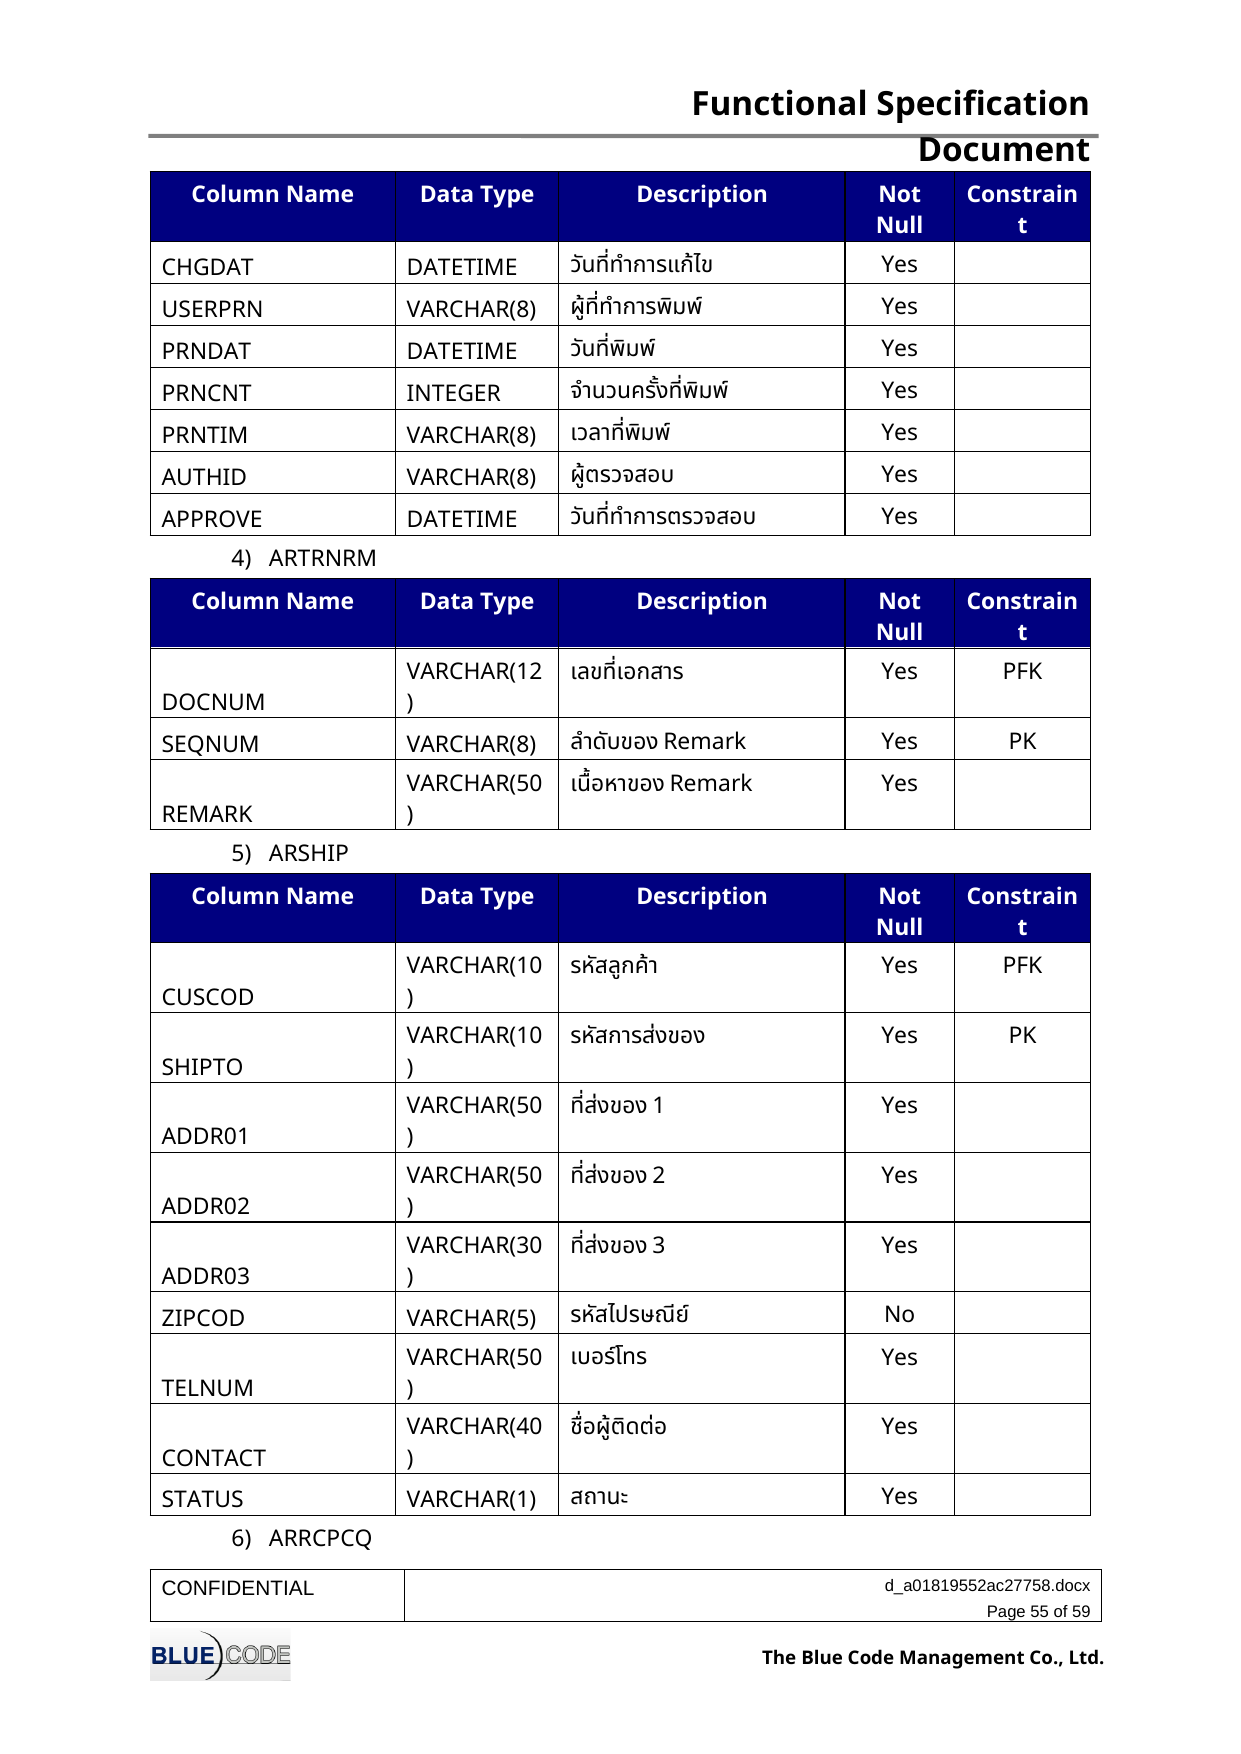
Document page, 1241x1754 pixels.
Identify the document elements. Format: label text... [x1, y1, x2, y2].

table_cell Yes [846, 452, 954, 492]
table_header Not Null [846, 579, 954, 647]
table_header Constraint [955, 579, 1090, 647]
table_cell [955, 1083, 1090, 1152]
table_cell VARCHAR(5) [396, 1292, 558, 1333]
table_cell PRNTIM [151, 410, 395, 451]
table_cell Yes [846, 284, 954, 324]
table_cell [955, 1404, 1090, 1473]
table_cell เลขที่เอกสาร [559, 649, 844, 717]
table_cell ผู้ตรวจสอบ [559, 452, 844, 492]
table_cell VARCHAR(50) [396, 1083, 558, 1152]
table_cell PRNDAT [151, 326, 395, 367]
table_cell สถานะ [559, 1474, 844, 1515]
table_cell VARCHAR(30) [396, 1223, 558, 1291]
table_cell [955, 1153, 1090, 1221]
table_cell ADDR03 [151, 1223, 395, 1291]
table_cell [955, 368, 1090, 408]
table_cell VARCHAR(8) [396, 410, 558, 451]
table_cell CUSCOD [151, 943, 395, 1012]
table_cell CHGDAT [151, 242, 395, 283]
table_cell ชื่อผู้ติดต่อ [559, 1404, 844, 1473]
table_cell Yes [846, 1334, 954, 1403]
table_cell DATETIME [396, 242, 558, 283]
table_cell VARCHAR(40) [396, 1404, 558, 1473]
list ARTRNRM [231, 542, 1090, 573]
table_cell [955, 452, 1090, 492]
table_header Column Name [151, 579, 395, 647]
list ARSHIP [231, 836, 1090, 868]
table_cell รหัสลูกค้า [559, 943, 844, 1012]
table_cell ADDR01 [151, 1083, 395, 1152]
table_cell ผู้ที่ทำการพิมพ์ [559, 284, 844, 324]
table_cell Yes [846, 718, 954, 759]
table_cell เวลาที่พิมพ์ [559, 410, 844, 451]
table_cell APPROVE [151, 494, 395, 534]
table_cell [955, 1334, 1090, 1403]
table_cell INTEGER [396, 368, 558, 408]
table_cell DATETIME [396, 494, 558, 534]
table_header Column Name [151, 172, 395, 241]
table_cell VARCHAR(50) [396, 1153, 558, 1221]
table_cell VARCHAR(1) [396, 1474, 558, 1515]
table_cell REMARK [151, 760, 395, 829]
table_cell Yes [846, 1153, 954, 1221]
table_cell [955, 1292, 1090, 1333]
table_cell VARCHAR(8) [396, 452, 558, 492]
table_cell รหัสการส่งของ [559, 1013, 844, 1082]
table_cell วันที่ทำการแก้ไข [559, 242, 844, 283]
table_cell PFK [955, 943, 1090, 1012]
table_cell [955, 760, 1090, 829]
table_cell ที่ส่งของ2 [559, 1153, 844, 1221]
table_header Description [559, 172, 844, 241]
table_cell Yes [846, 1223, 954, 1291]
table_cell VARCHAR(10) [396, 943, 558, 1012]
table_cell [955, 1223, 1090, 1291]
table_cell [955, 1474, 1090, 1515]
table_cell USERPRN [151, 284, 395, 324]
table_cell VARCHAR(8) [396, 284, 558, 324]
table_cell VARCHAR(50) [396, 1334, 558, 1403]
table_cell SEQNUM [151, 718, 395, 759]
table_cell PK [955, 1013, 1090, 1082]
table_cell เนื้อหาของRemark [559, 760, 844, 829]
table_header Data Type [396, 579, 558, 647]
table_cell จำนวนครั้งที่พิมพ์ [559, 368, 844, 408]
table_cell ZIPCOD [151, 1292, 395, 1333]
table_header Description [559, 874, 844, 942]
table_cell VARCHAR(12) [396, 649, 558, 717]
table_cell ลำดับของRemark [559, 718, 844, 759]
table_cell ที่ส่งของ1 [559, 1083, 844, 1152]
table_cell SHIPTO [151, 1013, 395, 1082]
table_cell เบอร์โทร [559, 1334, 844, 1403]
table_cell Yes [846, 242, 954, 283]
table_cell VARCHAR(8) [396, 718, 558, 759]
table_cell AUTHID [151, 452, 395, 492]
table_cell Yes [846, 1083, 954, 1152]
table_cell TELNUM [151, 1334, 395, 1403]
table_cell Yes [846, 326, 954, 367]
table_cell VARCHAR(50) [396, 760, 558, 829]
table_cell วันที่พิมพ์ [559, 326, 844, 367]
table_cell ที่ส่งของ3 [559, 1223, 844, 1291]
table_cell [955, 242, 1090, 283]
table_header Column Name [151, 874, 395, 942]
table_header Not Null [846, 172, 954, 241]
table_cell CONTACT [151, 1404, 395, 1473]
table_cell PRNCNT [151, 368, 395, 408]
picture [150, 1628, 291, 1681]
table_cell ADDR02 [151, 1153, 395, 1221]
table_cell No [846, 1292, 954, 1333]
table_cell Yes [846, 1404, 954, 1473]
table_cell [955, 284, 1090, 324]
list ARRCPCQ [231, 1522, 1090, 1553]
table_cell DOCNUM [151, 649, 395, 717]
table_cell Yes [846, 943, 954, 1012]
table_cell Yes [846, 760, 954, 829]
table_cell วันที่ทำการตรวจสอบ [559, 494, 844, 534]
table_cell Yes [846, 649, 954, 717]
table_cell Yes [846, 1474, 954, 1515]
table_cell [955, 326, 1090, 367]
table_header Data Type [396, 172, 558, 241]
table_header Data Type [396, 874, 558, 942]
table_cell Yes [846, 410, 954, 451]
table_cell PFK [955, 649, 1090, 717]
table_cell [955, 494, 1090, 534]
table_cell Yes [846, 494, 954, 534]
table_cell Yes [846, 368, 954, 408]
table_cell PK [955, 718, 1090, 759]
table_header Constraint [955, 172, 1090, 241]
table_cell STATUS [151, 1474, 395, 1515]
table_cell DATETIME [396, 326, 558, 367]
table_cell VARCHAR(10) [396, 1013, 558, 1082]
table_header Constraint [955, 874, 1090, 942]
table_header Description [559, 579, 844, 647]
table_header Not Null [846, 874, 954, 942]
table_cell รหัสไปรษณีย์ [559, 1292, 844, 1333]
table_cell Yes [846, 1013, 954, 1082]
table_cell [955, 410, 1090, 451]
